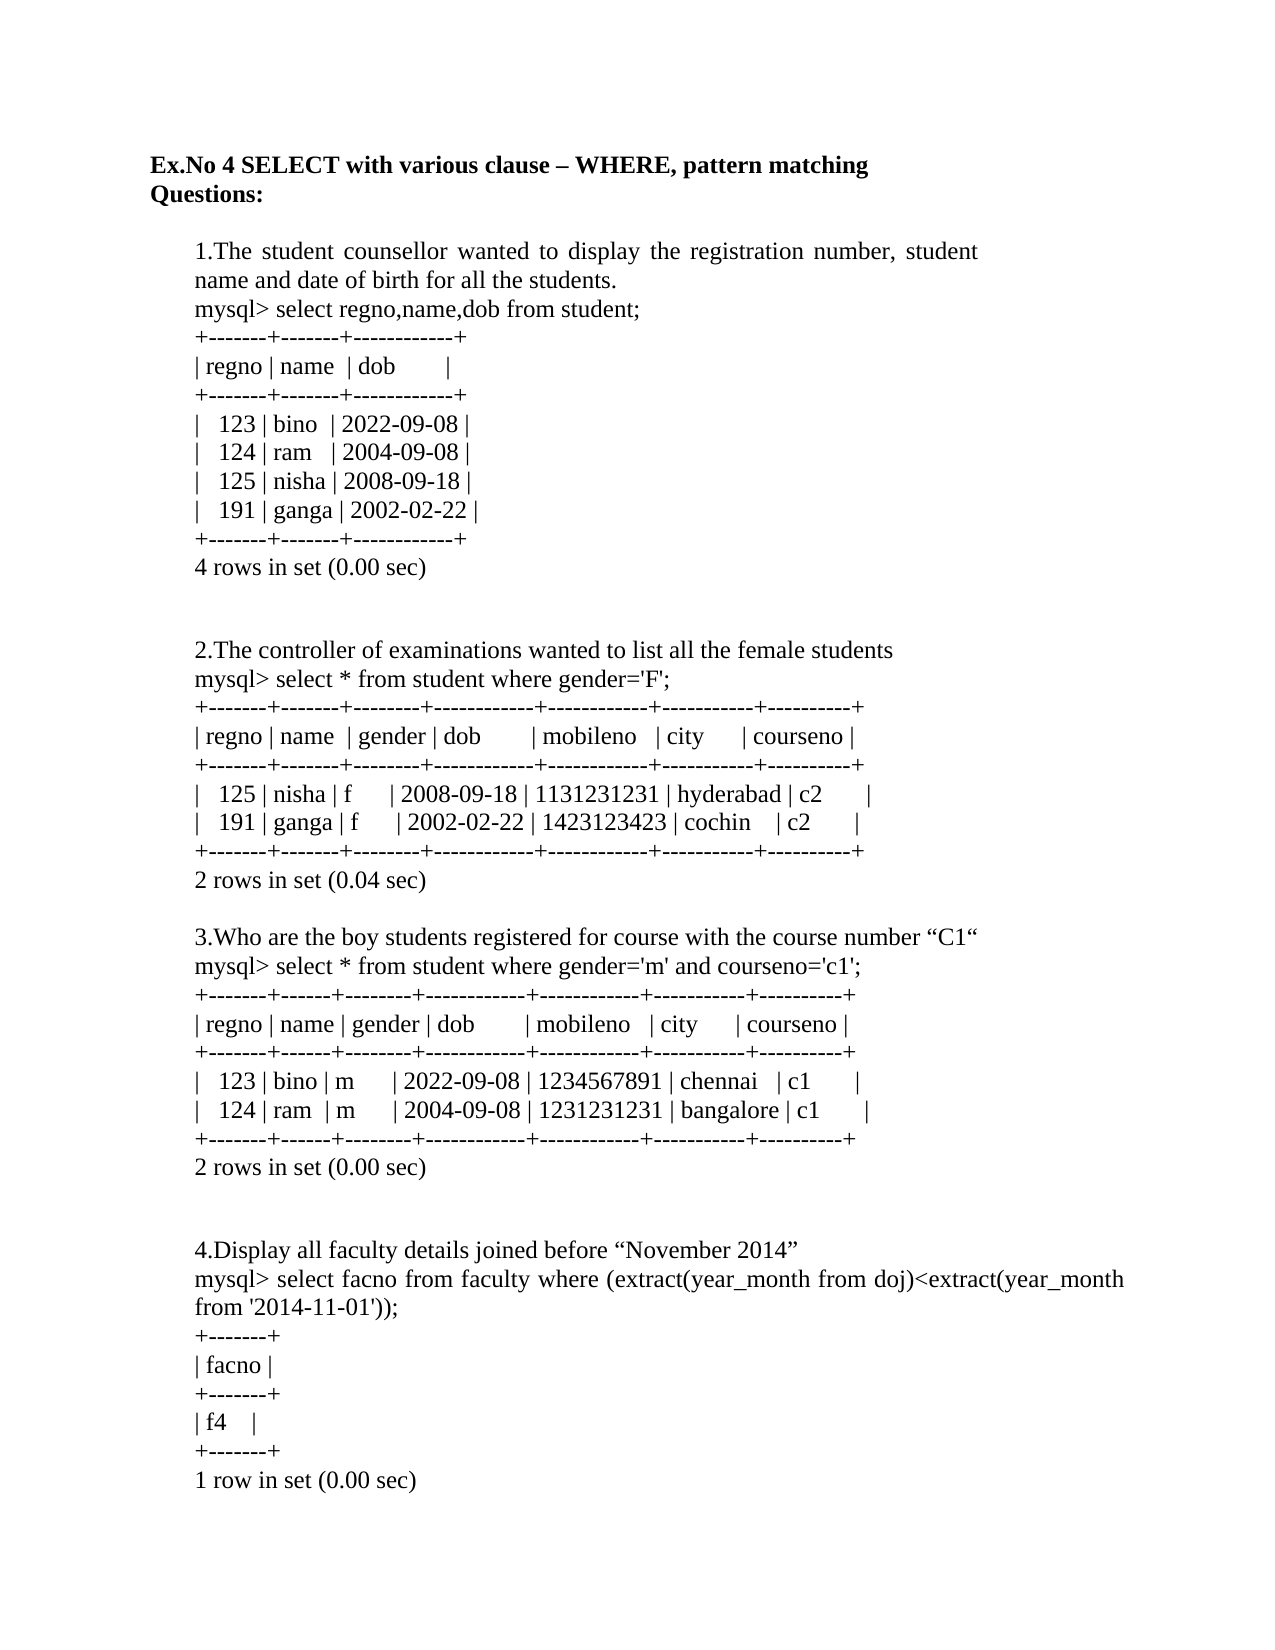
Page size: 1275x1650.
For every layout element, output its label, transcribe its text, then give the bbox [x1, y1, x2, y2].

text mysql> select regno,name,dob from student; [194, 294, 979, 322]
text +-------+-------+------------+ [194, 524, 979, 552]
text 2 rows in set (0.00 sec) [194, 1152, 1125, 1181]
text +-------+------+--------+------------+------------+-----------+----------+ [194, 980, 1125, 1009]
text +-------+------+--------+------------+------------+-----------+----------+ [194, 1037, 1125, 1066]
text 2.The controller of examinations wanted to list all the female students [194, 635, 1125, 664]
text | regno | name | gender | dob | mobileno | city | courseno | [194, 1009, 1125, 1037]
text Ex.No 4 SELECT with various clause – WHERE, pattern matching [150, 150, 1125, 179]
text | 125 | nisha | 2008-09-18 | [194, 466, 979, 495]
text +-------+ [194, 1379, 1125, 1407]
text 2 rows in set (0.04 sec) [194, 865, 1125, 894]
text | facno | [194, 1350, 1125, 1379]
text +-------+-------+--------+------------+------------+-----------+----------+ [194, 692, 1125, 721]
text +-------+------+--------+------------+------------+-----------+----------+ [194, 1124, 1125, 1152]
text mysql> select * from student where gender='m' and courseno='c1'; [194, 951, 1125, 980]
text | 123 | bino | 2022-09-08 | [194, 409, 979, 437]
text 4.Display all faculty details joined before “November 2014” [194, 1235, 1125, 1264]
text | 124 | ram | 2004-09-08 | [194, 437, 979, 466]
text 1.The student counsellor wanted to display the registration number, student name and date of birth for all the students. [194, 236, 979, 294]
text +-------+ [194, 1321, 1125, 1350]
text | f4 | [194, 1407, 1125, 1436]
text +-------+-------+------------+ [194, 380, 979, 409]
text | regno | name | gender | dob | mobileno | city | courseno | [194, 721, 1125, 750]
text | 124 | ram | m | 2004-09-08 | 1231231231 | bangalore | c1 | [194, 1095, 1125, 1124]
text +-------+-------+--------+------------+------------+-----------+----------+ [194, 836, 1125, 865]
text 4 rows in set (0.00 sec) [194, 552, 979, 581]
text | 191 | ganga | 2002-02-22 | [194, 495, 979, 524]
text | regno | name | dob | [194, 351, 979, 380]
text +-------+-------+--------+------------+------------+-----------+----------+ [194, 750, 1125, 779]
text 3.Who are the boy students registered for course with the course number “C1“ [194, 922, 1125, 951]
text +-------+-------+------------+ [194, 322, 979, 351]
text Questions: [150, 179, 1125, 207]
text | 191 | ganga | f | 2002-02-22 | 1423123423 | cochin | c2 | [194, 807, 1125, 836]
text | 123 | bino | m | 2022-09-08 | 1234567891 | chennai | c1 | [194, 1066, 1125, 1095]
text mysql> select facno from faculty where (extract(year_month from doj)<extract(year_month from '2014-11-01')); [194, 1264, 1125, 1321]
text +-------+ [194, 1436, 1125, 1465]
text | 125 | nisha | f | 2008-09-18 | 1131231231 | hyderabad | c2 | [194, 779, 1125, 807]
text 1 row in set (0.00 sec) [194, 1465, 1125, 1494]
text mysql> select * from student where gender='F'; [194, 664, 1125, 692]
